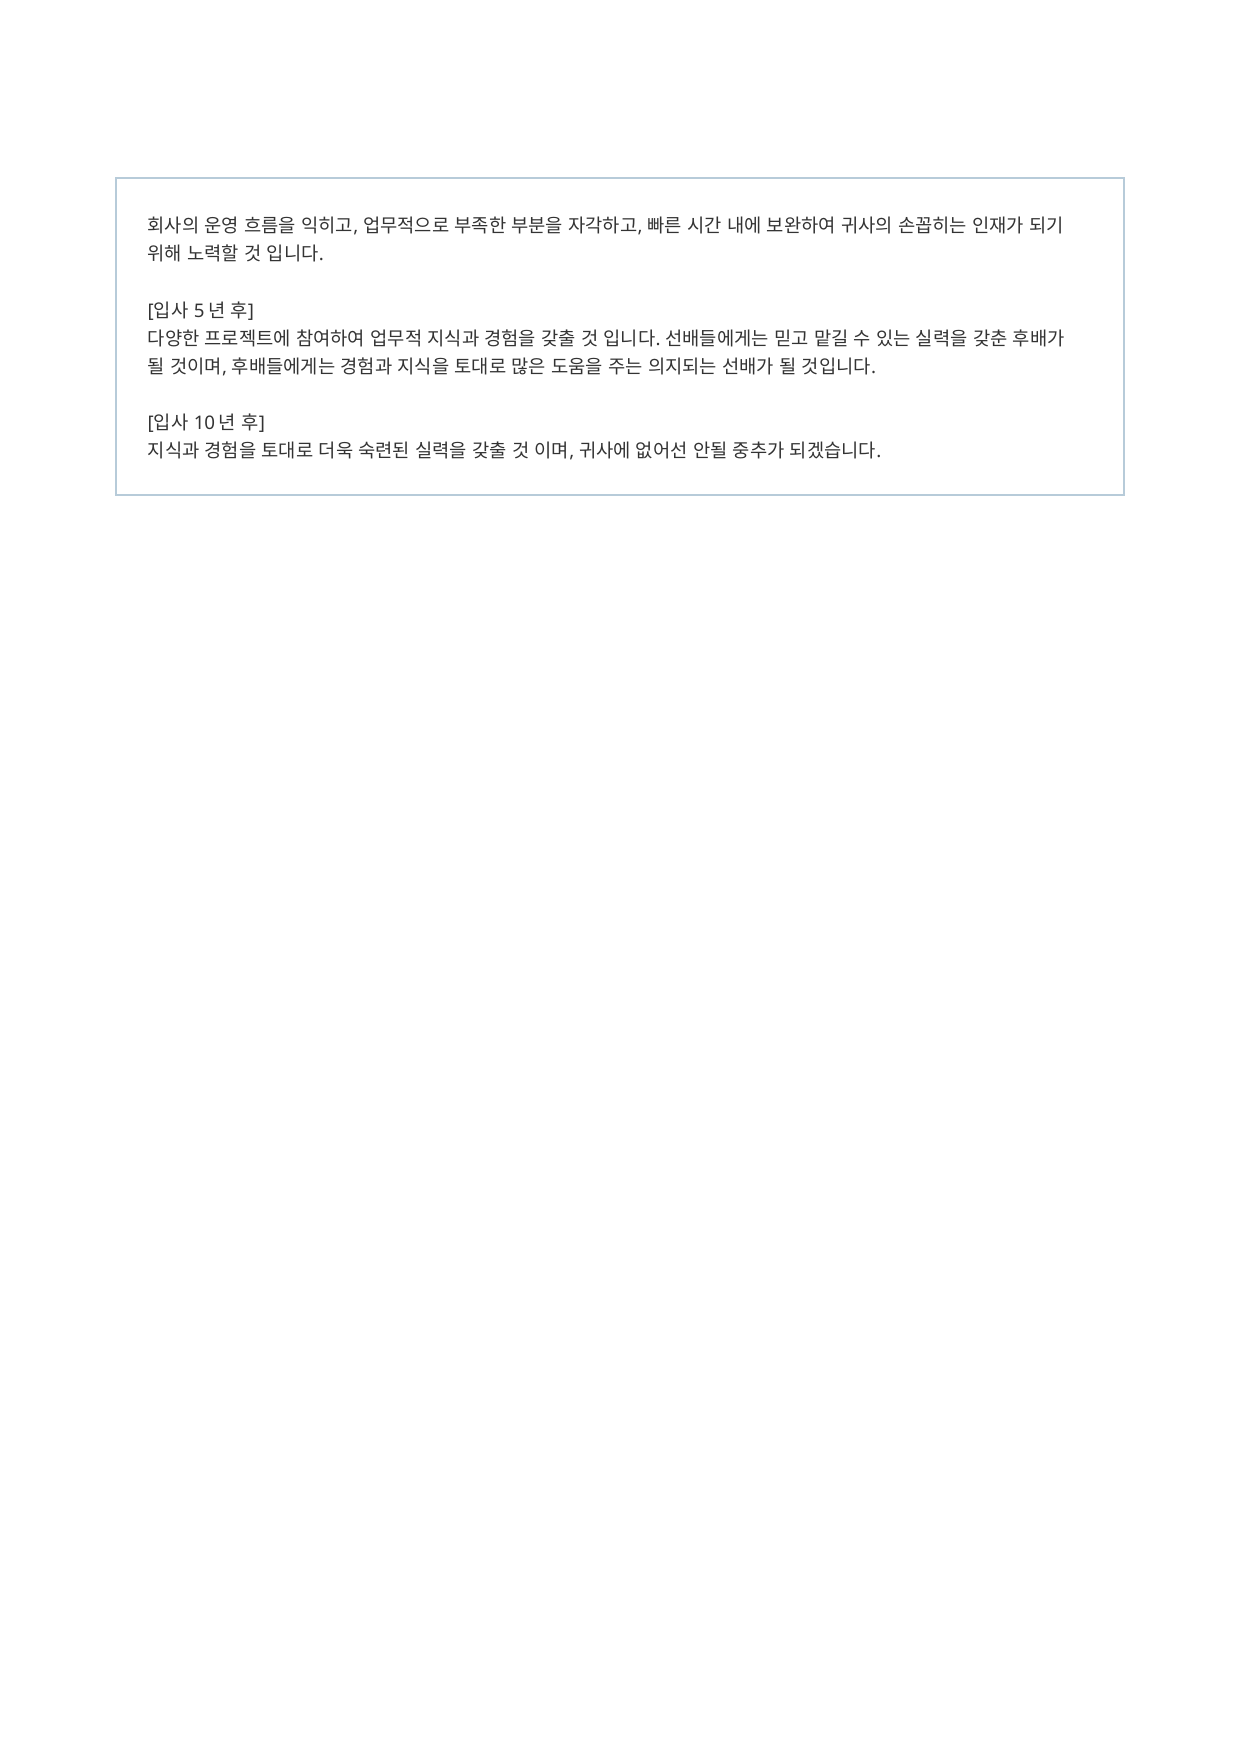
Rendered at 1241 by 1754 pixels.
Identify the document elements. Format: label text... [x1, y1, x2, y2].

table_header 자기소개서 [117, 179, 1123, 494]
